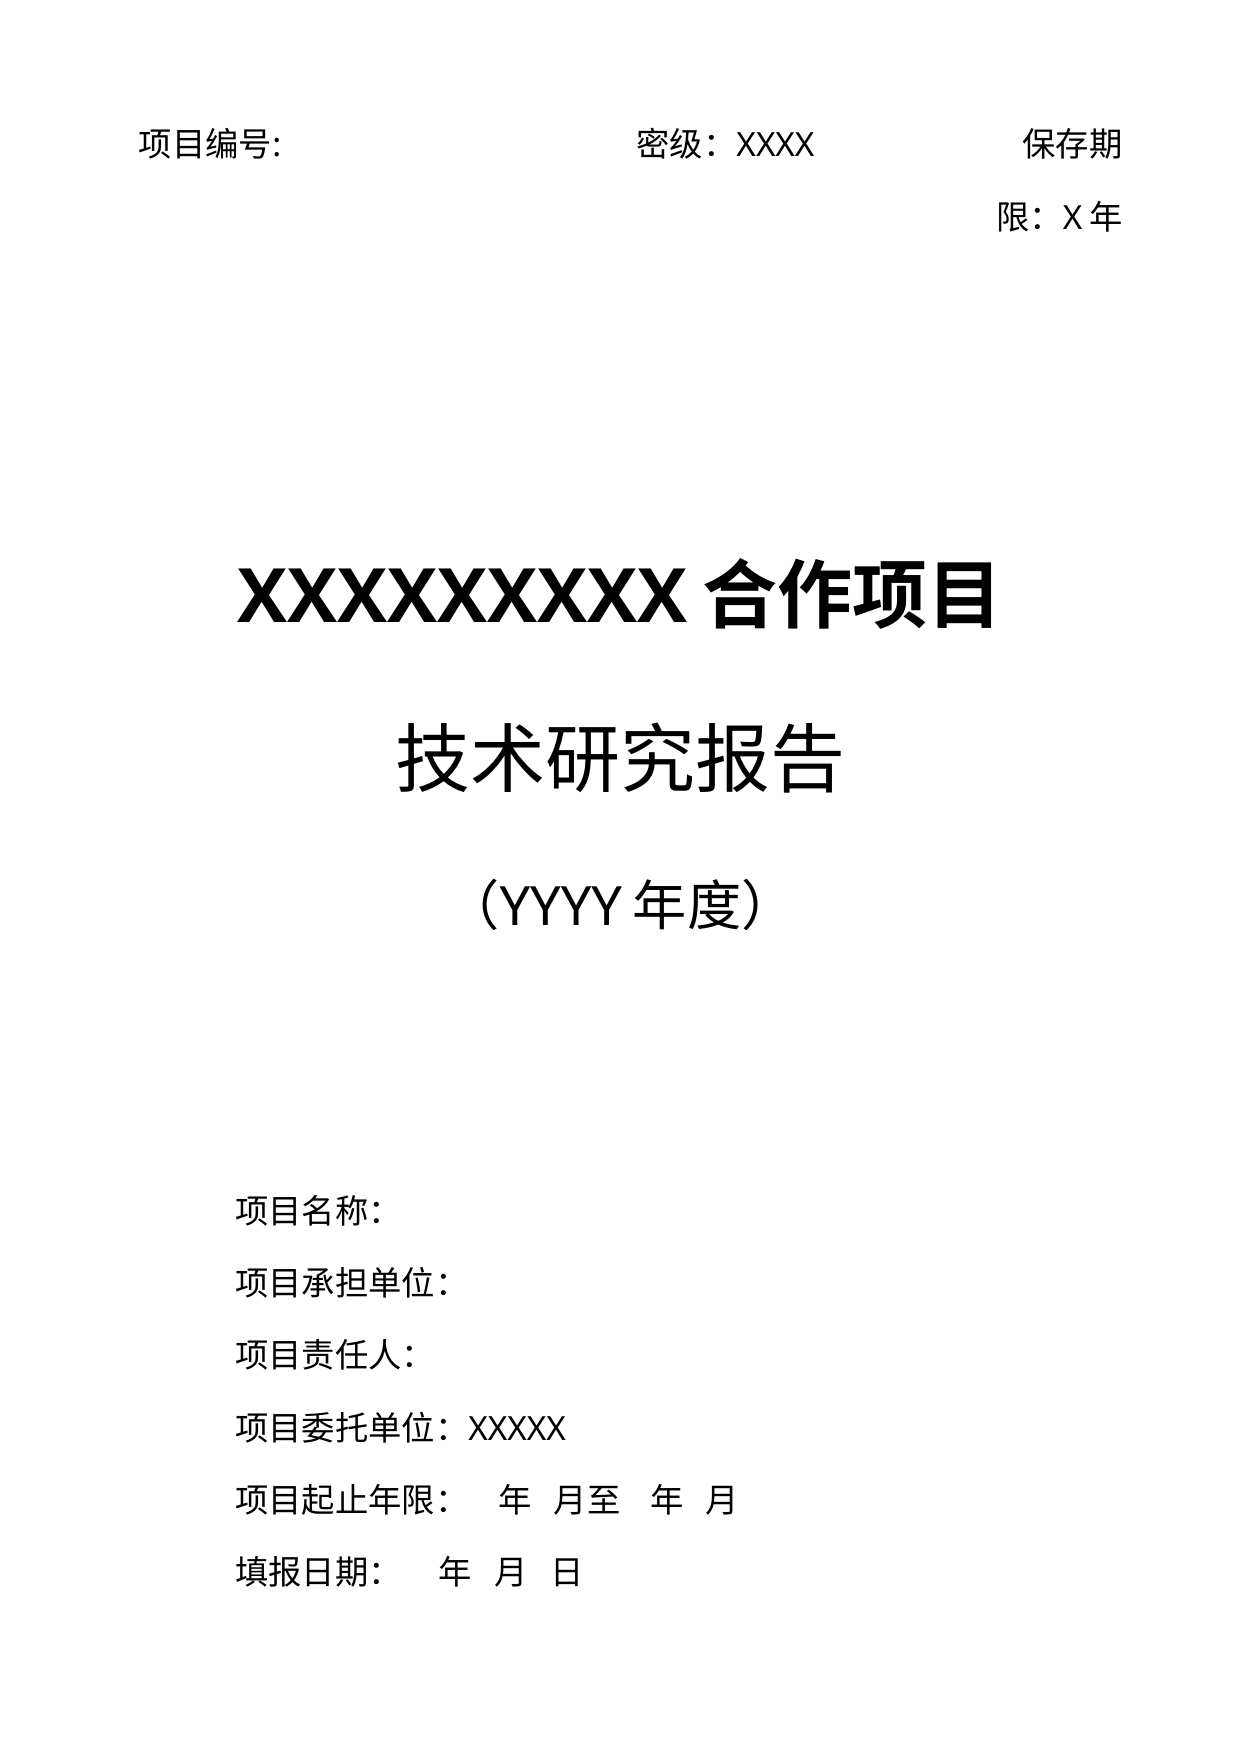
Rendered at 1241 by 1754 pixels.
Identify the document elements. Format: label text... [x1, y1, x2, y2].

text （YYYY年度） [118, 862, 1122, 941]
text XXXXXXXXX合作项目 [118, 536, 1122, 645]
text 技术研究报告 [118, 699, 1122, 808]
text 项目责任人： [235, 1329, 1122, 1377]
text 填报日期： 年 月 日 [235, 1546, 1122, 1594]
text 项目编号: 密级：XXXX 保存期限：X年 [118, 118, 1122, 239]
text 项目承担单位： [235, 1257, 1122, 1305]
text 项目名称： [235, 1184, 1122, 1233]
text 项目起止年限： 年 月至 年 月 [235, 1474, 1122, 1522]
text 项目委托单位：XXXXX [235, 1401, 1122, 1450]
